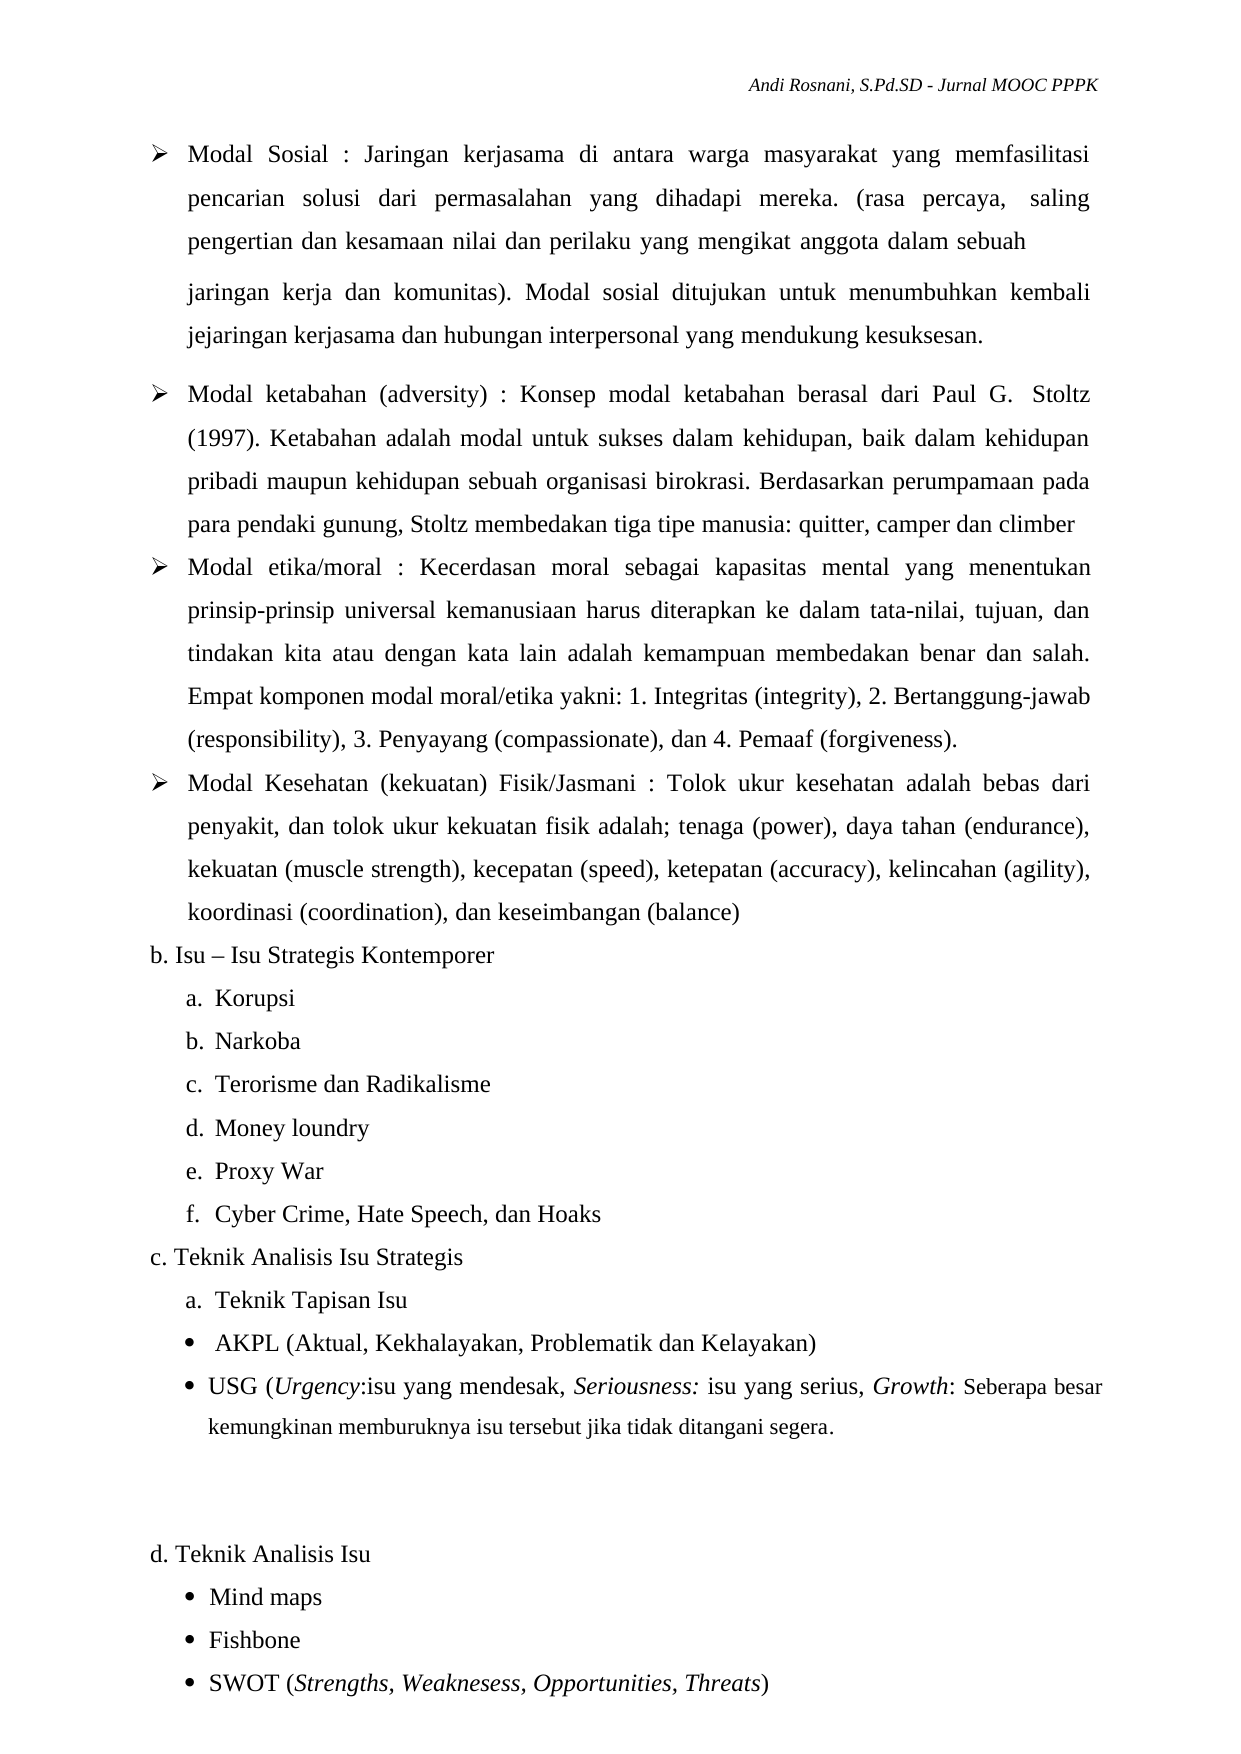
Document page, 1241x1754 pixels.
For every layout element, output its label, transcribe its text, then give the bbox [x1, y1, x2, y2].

text jaringan kerja dan komunitas). Modal sosial ditujukan untuk menumbuhkan kembali jejaringan kerjasama dan hubungan interpersonal yang mendukung kesuksesan. [187, 277, 1090, 348]
list Modal etika/moral : Kecerdasan moral sebagai kapasitas mental yang menentukan prinsip-prinsip universal kemanusiaan harus diterapkan ke dalam tata-nilai, tujuan, dan tindakan kita atau dengan kata lain adalah kemampuan membedakan benar dan salah. Empat komponen modal moral/etika yakni: 1. Integritas (integrity), 2. Bertanggung-jawab (responsibility), 3. Penyayang (compassionate), dan 4. Pemaaf (forgiveness). [150, 552, 1091, 753]
list Mind maps [185, 1582, 1103, 1611]
list SWOT (Strengths, Weaknesess, Opportunities, Threats) [185, 1668, 1103, 1697]
list Cyber Crime, Hate Speech, dan Hoaks [186, 1199, 1103, 1228]
list Teknik Analisis Isu Strategis [150, 1242, 1103, 1271]
list Terorisme dan Radikalisme [186, 1069, 1103, 1098]
list Modal Kesehatan (kekuatan) Fisik/Jasmani : Tolok ukur kesehatan adalah bebas dari penyakit, dan tolok ukur kekuatan fisik adalah; tenaga (power), daya tahan (endurance), kekuatan (muscle strength), kecepatan (speed), ketepatan (accuracy), kelincahan (agility), koordinasi (coordination), dan keseimbangan (balance) [150, 768, 1091, 926]
list Modal Sosial : Jaringan kerjasama di antara warga masyarakat yang memfasilitasi pencarian solusi dari permasalahan yang dihadapi mereka. (rasa percaya, saling pengertian dan kesamaan nilai dan perilaku yang mengikat anggota dalam sebuah [150, 139, 1090, 254]
list Narkoba [186, 1026, 1103, 1055]
list Isu – Isu Strategis Kontemporer [150, 940, 1103, 969]
list Teknik Analisis Isu [150, 1539, 1103, 1568]
list AKPL (Aktual, Kekhalayakan, Problematik dan Kelayakan) [185, 1328, 1103, 1357]
list Money loundry [186, 1113, 1103, 1141]
list Modal ketabahan (adversity) : Konsep modal ketabahan berasal dari Paul G. Stoltz (1997). Ketabahan adalah modal untuk sukses dalam kehidupan, baik dalam kehidupan pribadi maupun kehidupan sebuah organisasi birokrasi. Berdasarkan perumpamaan pada para pendaki gunung, Stoltz membedakan tiga tipe manusia: quitter, camper dan climber [150, 379, 1090, 538]
list Korupsi [186, 983, 1103, 1012]
list Fishbone [185, 1625, 1103, 1654]
list USG (Urgency:isu yang mendesak, Seriousness: isu yang serius, Growth: Seberapa besar kemungkinan memburuknya isu tersebut jika tidak ditangani segera. [185, 1371, 1103, 1440]
list Teknik Tapisan Isu [185, 1285, 1103, 1314]
list Proxy War [186, 1156, 1103, 1184]
